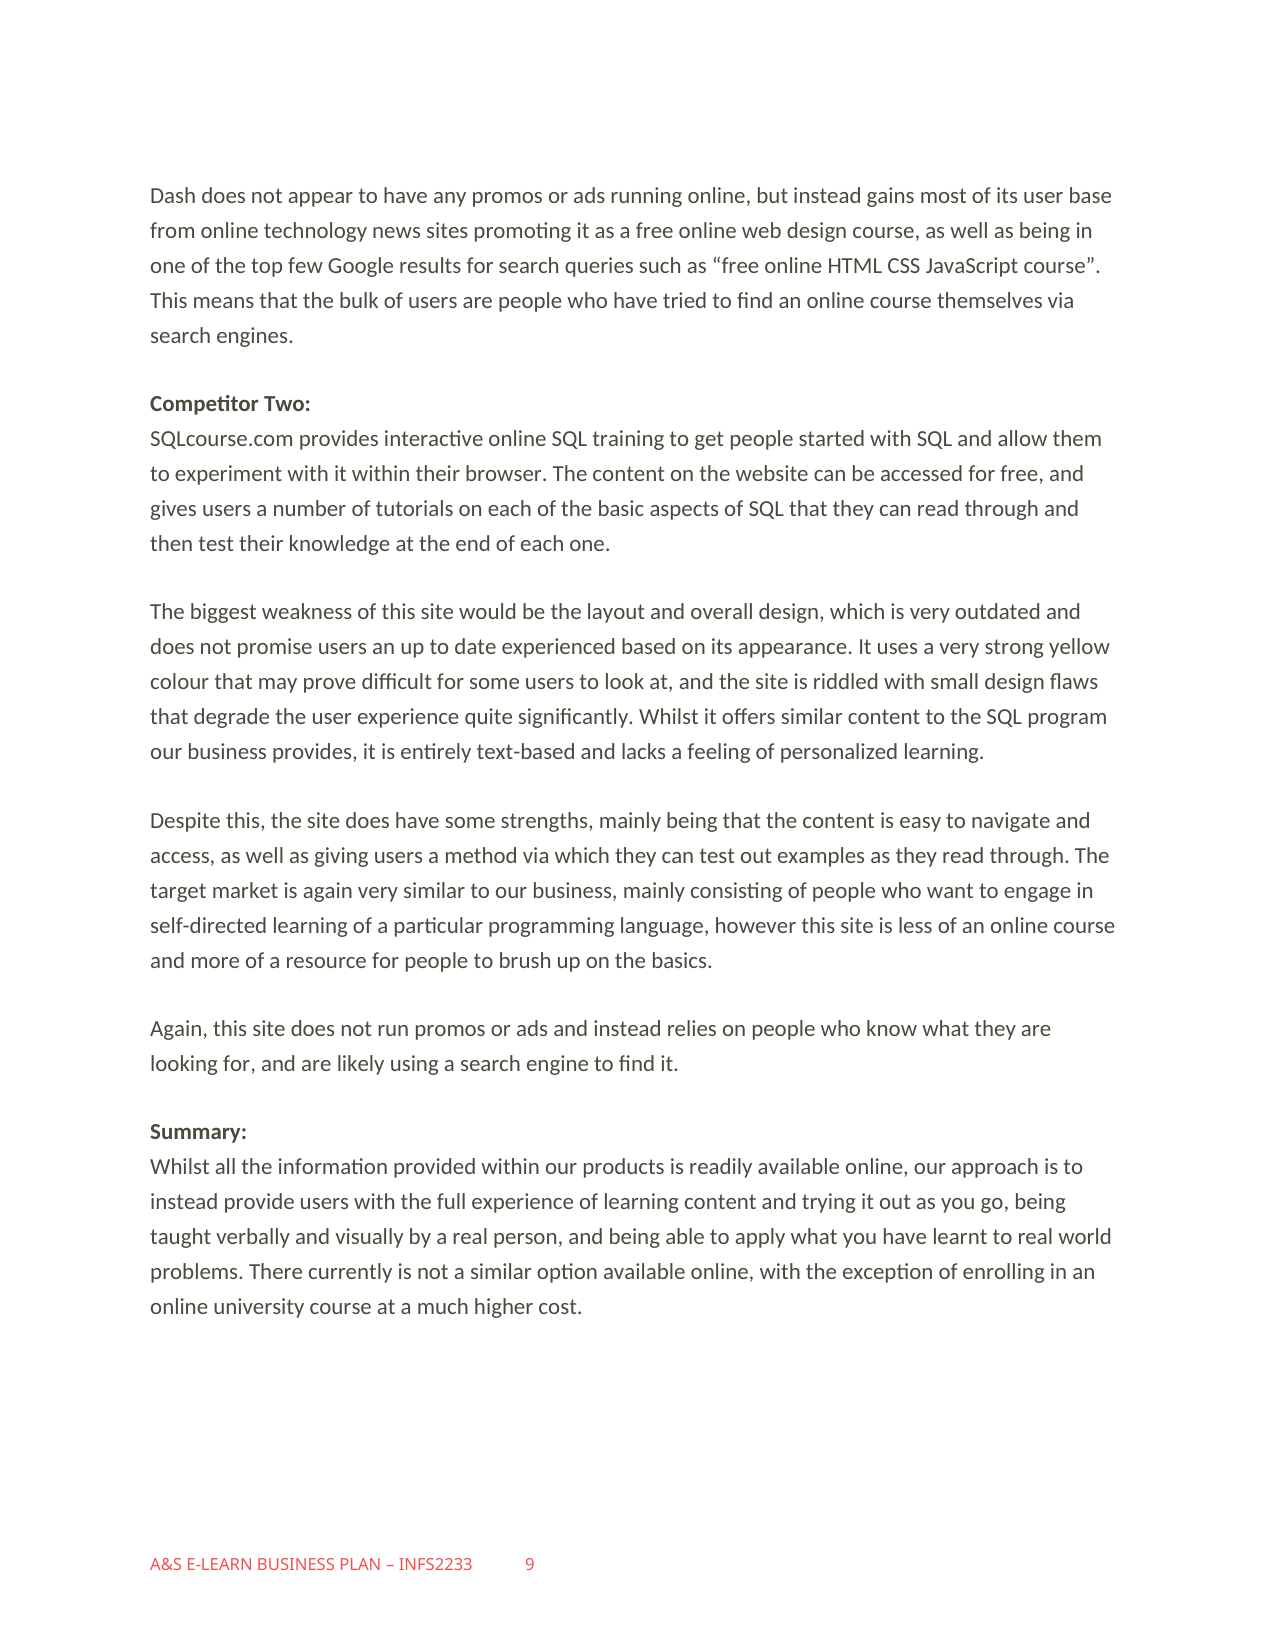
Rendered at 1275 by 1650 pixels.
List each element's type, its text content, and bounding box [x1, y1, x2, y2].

text Summary: Whilst all the information provided within our products is readily available online, our approach is to instead provide users with the full experience of learning content and trying it out as you go, being taught verbally and visually by a real person, and being able to apply what you have learnt to real world problems. There currently is not a similar option available online, with the exception of enrolling in an online university course at a much higher cost. [150, 1117, 1125, 1321]
text Again, this site does not run promos or ads and instead relies on people who know what they are looking for, and are likely using a search engine to find it. [150, 1014, 1125, 1077]
text The biggest weakness of this site would be the layout and overall design, which is very outdated and does not promise users an up to date experienced based on its appearance. It uses a very strong yellow colour that may prove difficult for some users to look at, and the site is riddled with small design flaws that degrade the user experience quite significantly. Whilst it offers similar content to the SQL program our business provides, it is entirely text-based and lacks a feeling of personalized learning. [150, 597, 1125, 766]
text Competitor Two: SQLcourse.com provides interactive online SQL training to get people started with SQL and allow them to experiment with it within their browser. The content on the website can be accessed for free, and gives users a number of tutorials on each of the basic aspects of SQL that they can read through and then test their knowledge at the end of each one. [150, 389, 1125, 557]
text Dash does not appear to have any promos or ads running online, but instead gains most of its user base from online technology news sites promoting it as a free online web design course, as well as being in one of the top few Google results for search queries such as “free online HTML CSS JavaScript course”. This means that the bulk of users are people who have tried to find an online course themselves via search engines. [150, 181, 1125, 349]
text Despite this, the site does have some strengths, mainly being that the content is easy to navigate and access, as well as giving users a method via which they can test out examples as they read through. The target market is again very similar to our business, mainly consisting of people who want to engage in self-directed learning of a particular programming language, however this site is less of an online course and more of a resource for people to brush up on the basics. [150, 806, 1125, 974]
